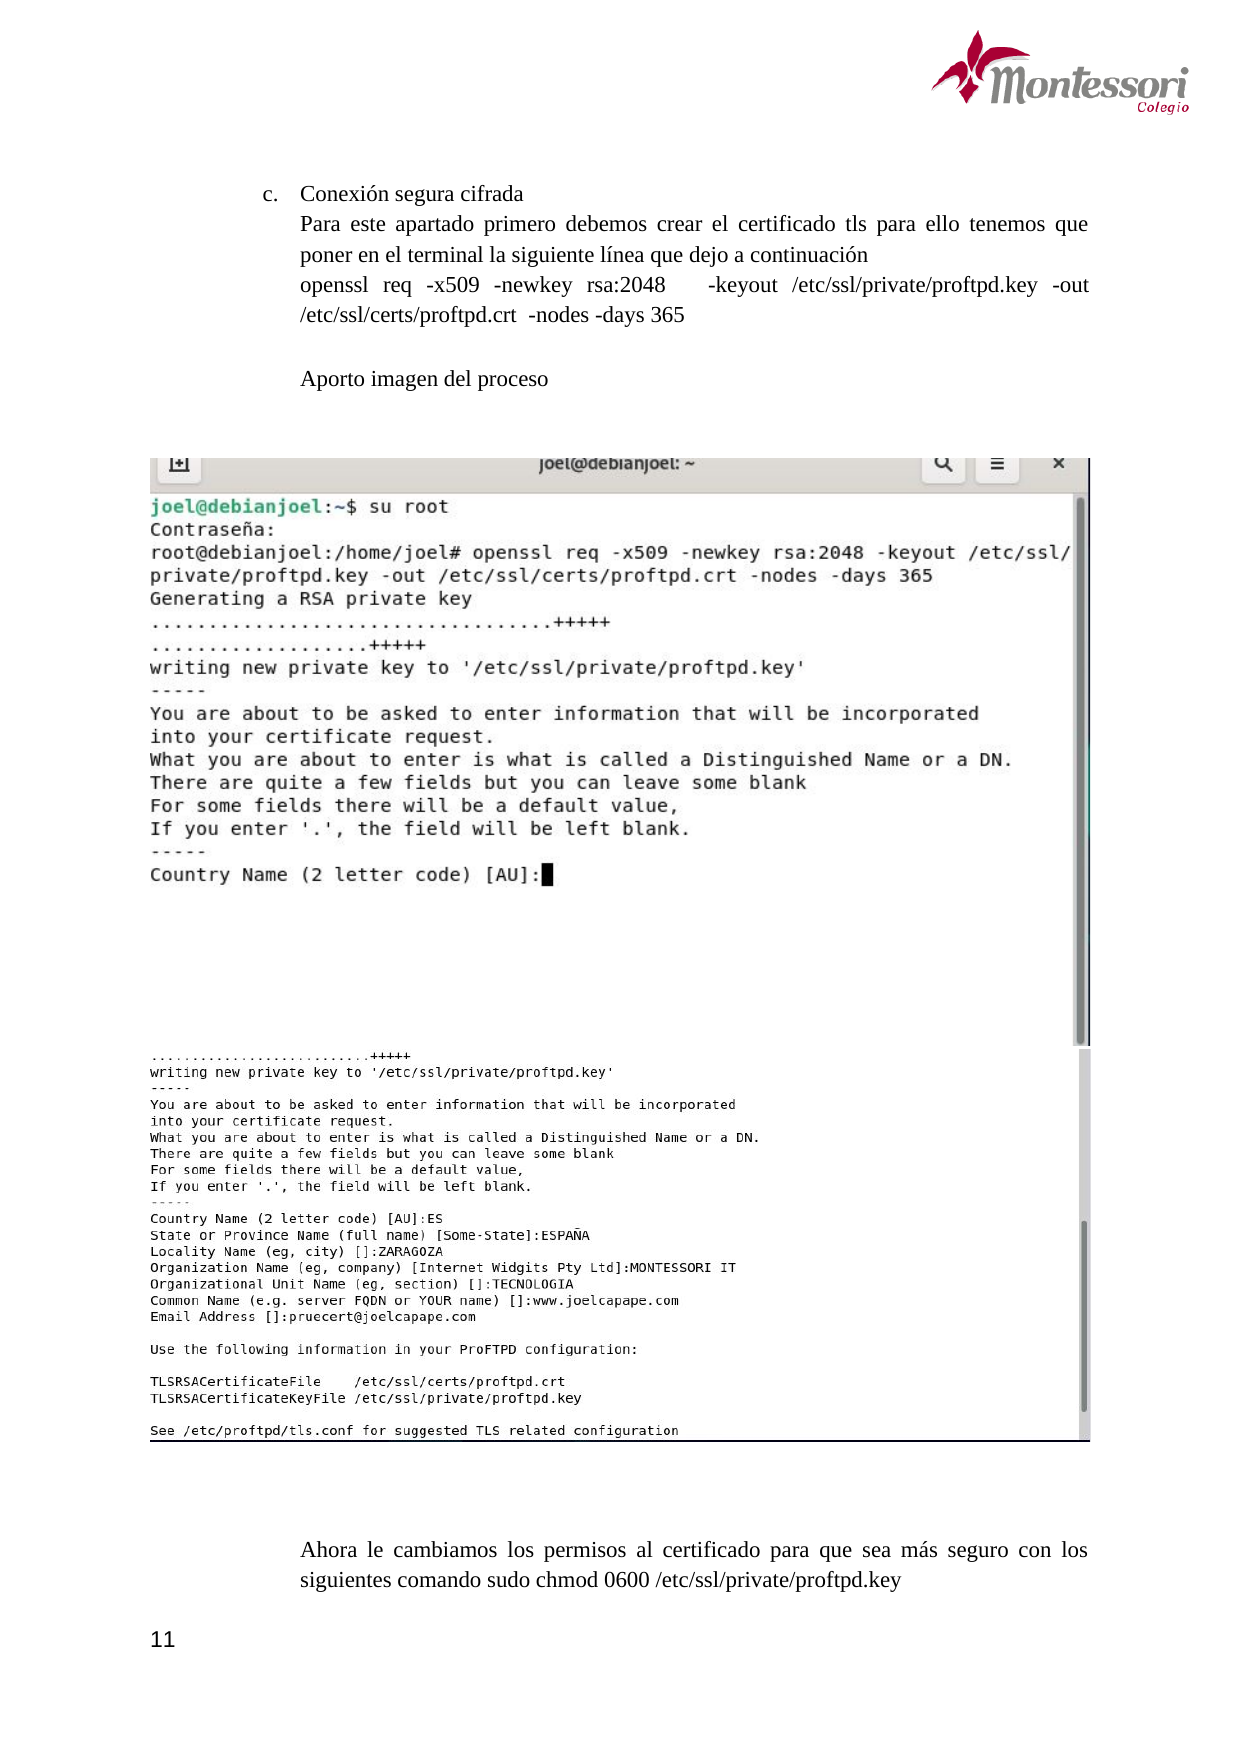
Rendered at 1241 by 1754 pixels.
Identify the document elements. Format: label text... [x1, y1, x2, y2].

picture [927, 29, 1190, 115]
text openssl req -x509 -newkey rsa:2048 -keyout /etc/ssl/private/proftpd.key -out /etc/ssl/certs/proftpd.crt -nodes -days 365 [300, 271, 1090, 327]
picture [150, 1049, 1091, 1442]
list Conexión segura cifrada [262, 180, 1090, 207]
picture [150, 458, 1091, 1046]
text Ahora le cambiamos los permisos al certificado para que sea más seguro con los siguientes comando sudo chmod 0600 /etc/ssl/private/proftpd.key [300, 1536, 1090, 1592]
text Para este apartado primero debemos crear el certificado tls para ello tenemos que poner en el terminal la siguiente línea que dejo a continuación [300, 210, 1090, 267]
text Aporto imagen del proceso [300, 364, 1090, 391]
